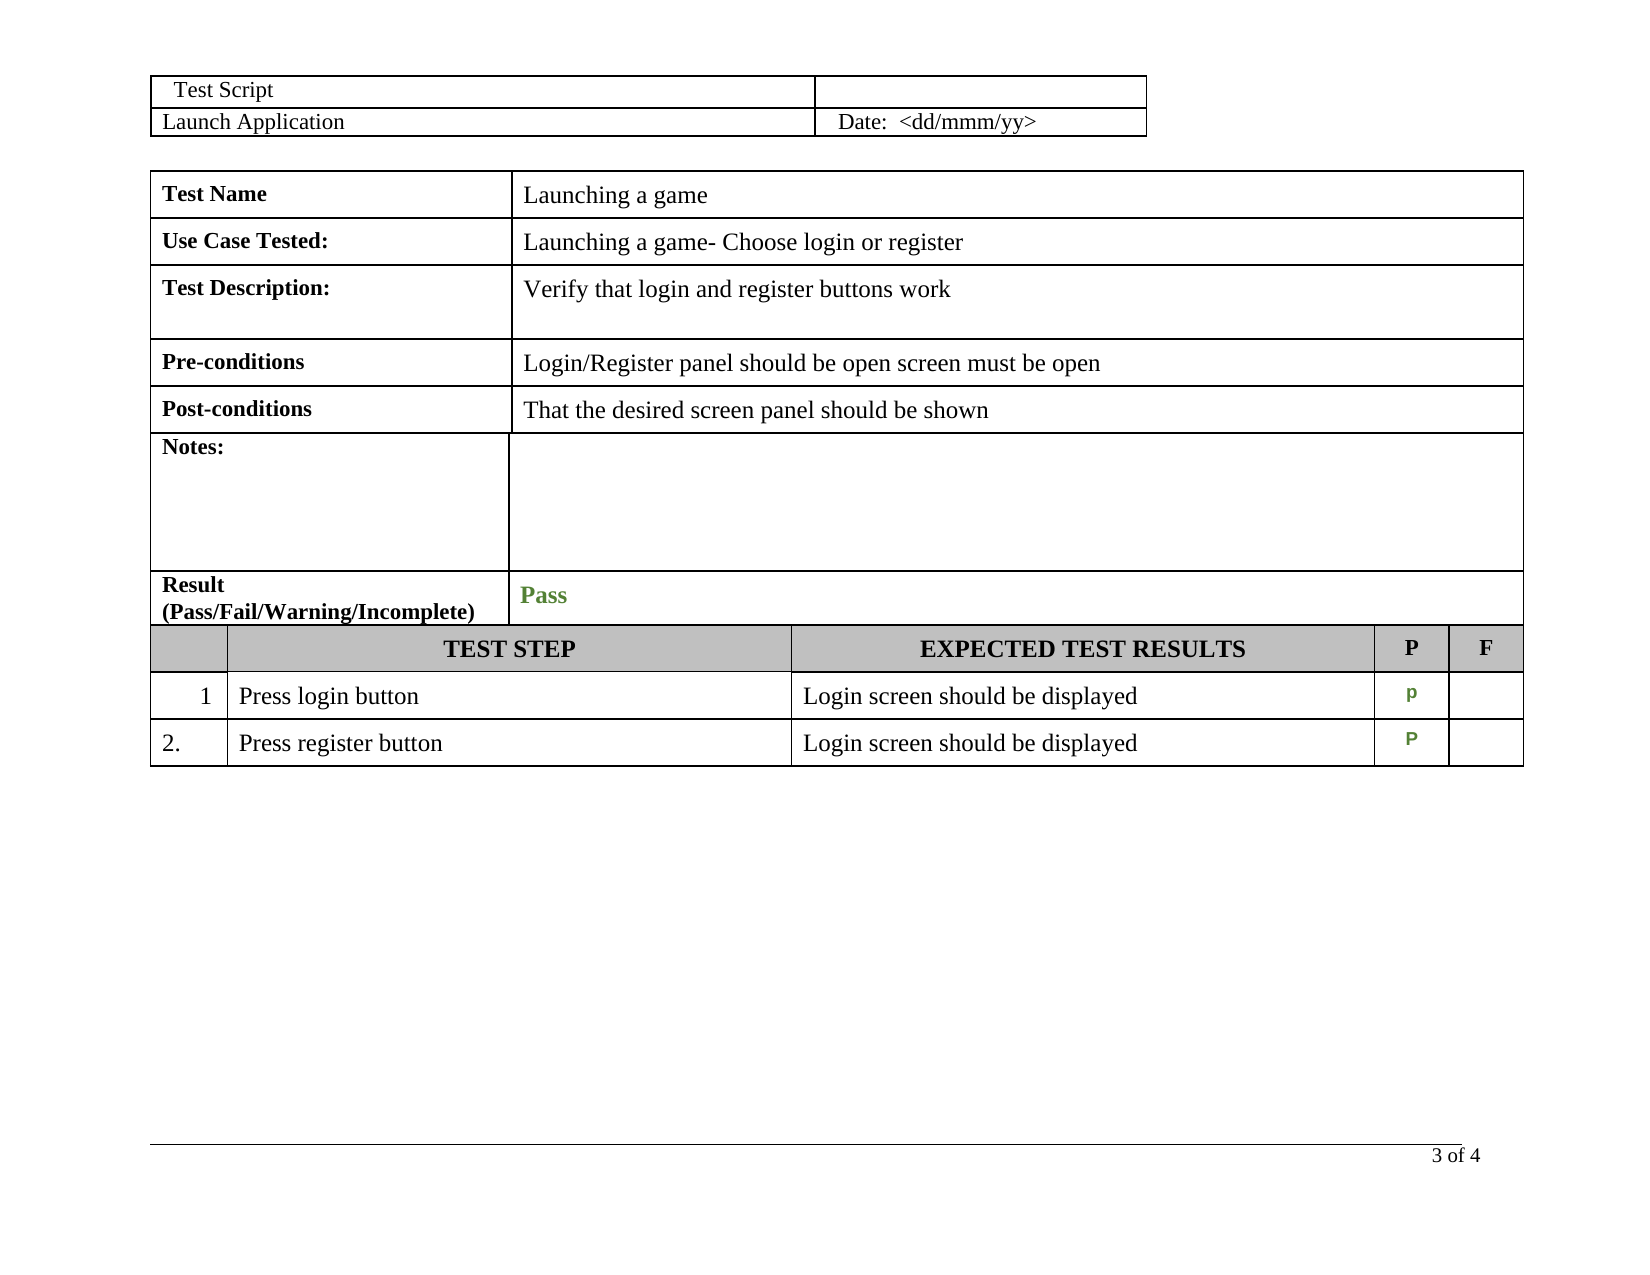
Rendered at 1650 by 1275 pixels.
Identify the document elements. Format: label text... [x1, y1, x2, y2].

table_cell P [1375, 720, 1448, 765]
table_cell [1450, 720, 1523, 765]
table_cell 1 [151, 673, 227, 718]
table_cell EXPECTED TEST RESULTS [792, 626, 1374, 671]
table_cell [151, 720, 227, 765]
table_header Launching a game [513, 172, 1523, 217]
table_cell Pass [510, 572, 1523, 624]
table_cell Use Case Tested: [151, 219, 511, 264]
table_cell [1450, 673, 1523, 718]
table_cell [510, 434, 1523, 570]
table_cell That the desired screen panel should be shown [513, 387, 1523, 432]
table_cell Test Description: [151, 266, 511, 338]
table_cell Verify that login and register buttons work [513, 266, 1523, 338]
table_cell p [1375, 673, 1448, 718]
table_cell Login screen should be displayed [792, 720, 1374, 765]
table_cell Post-conditions [151, 387, 511, 432]
table_header Test Name [151, 172, 511, 217]
table_cell TEST STEP [228, 626, 791, 671]
table_cell Login screen should be displayed [792, 673, 1374, 718]
table_cell Press login button [228, 672, 791, 718]
table_cell Login/Register panel should be open screen must be open [513, 340, 1523, 385]
table_cell Pre-conditions [151, 340, 511, 385]
table_cell [151, 626, 227, 671]
table_cell Notes: [151, 434, 508, 570]
table_cell Result (Pass/Fail/Warning/Incomplete) [151, 572, 508, 624]
table_cell F [1450, 626, 1523, 671]
table_cell Launching a game- Choose login or register [513, 219, 1523, 264]
table_cell P [1375, 626, 1448, 671]
table_cell Press register button [228, 720, 791, 765]
